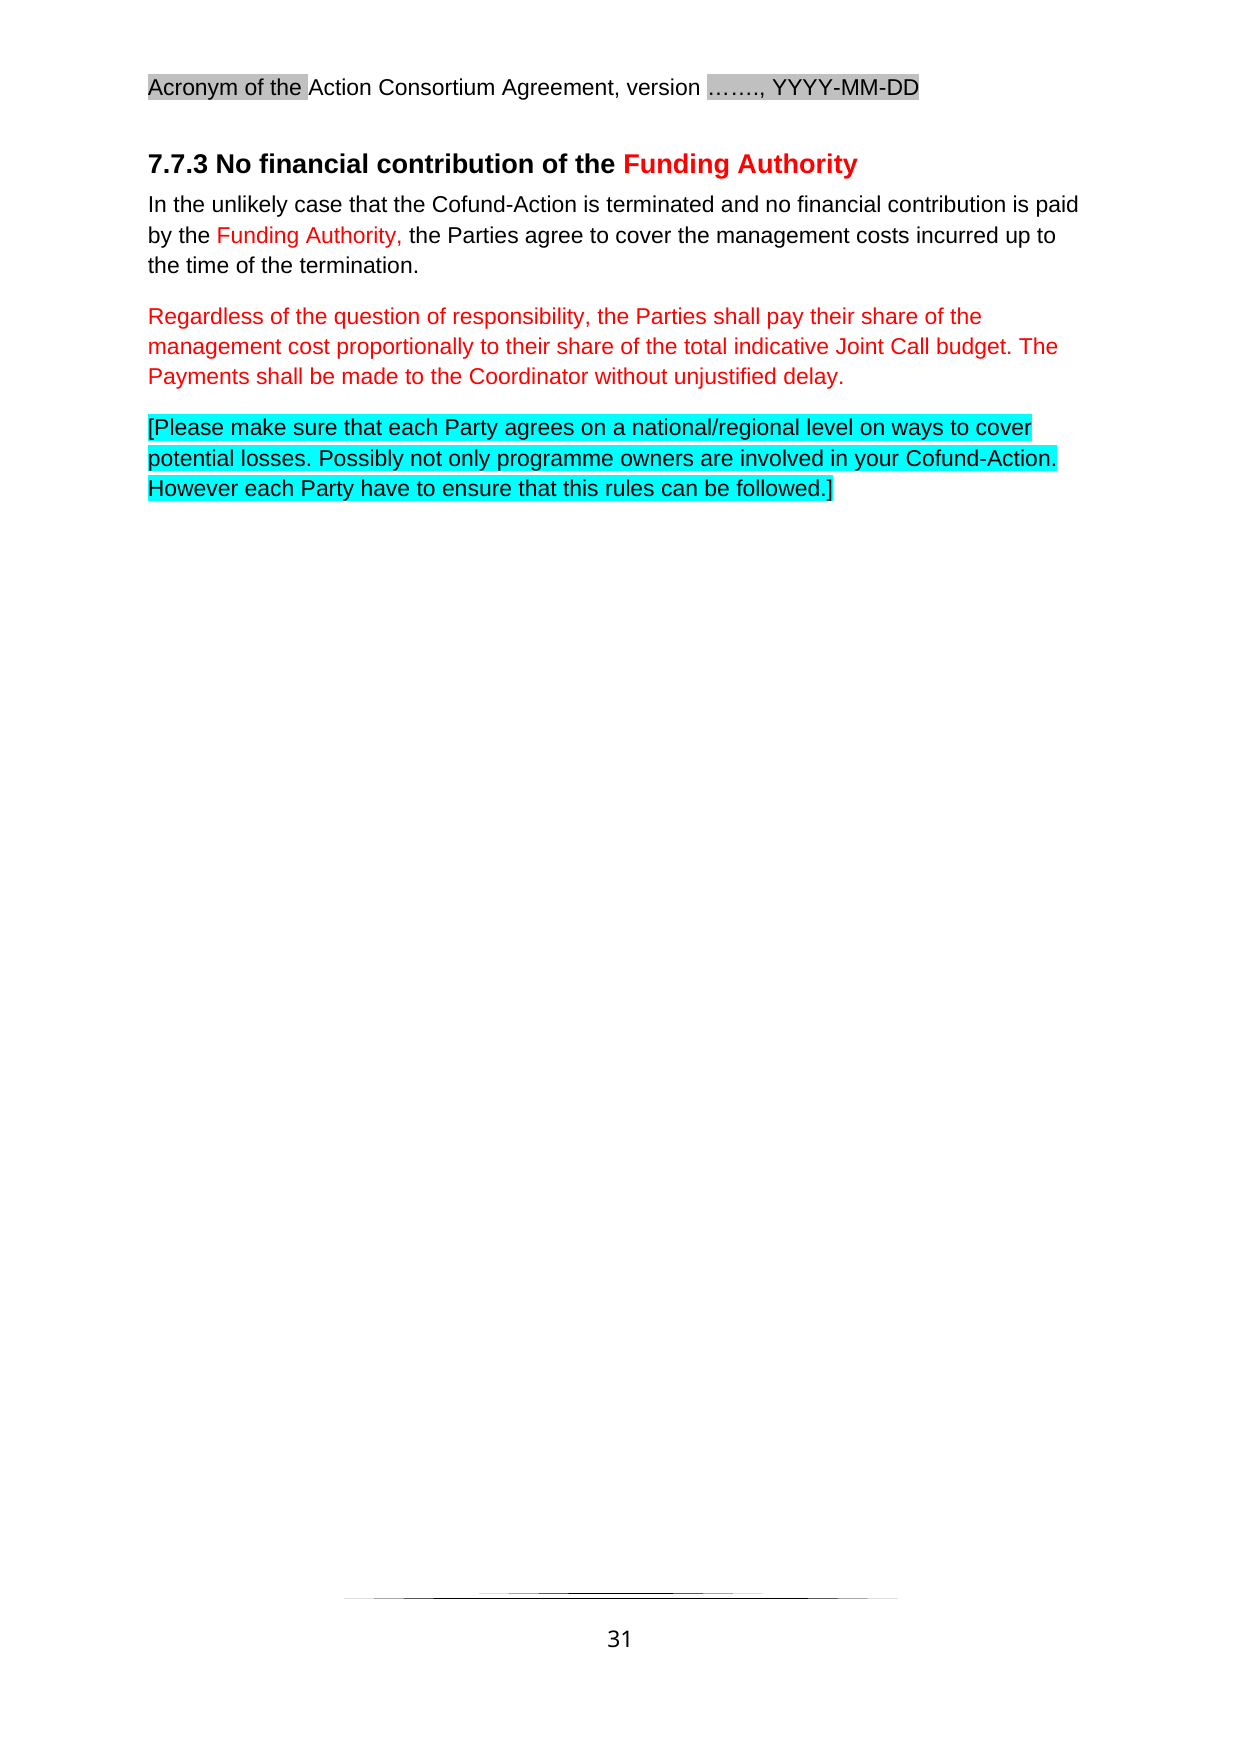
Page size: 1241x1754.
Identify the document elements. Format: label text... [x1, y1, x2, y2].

subtitle 7.7.3 No financial contribution of the Funding Authority [148, 148, 1093, 179]
text [Please make sure that each Party agrees on a national/regional level on ways to cover potential losses. Possibly not only programme owners are involved in your Cofund-Action. However each Party have to ensure that this rules can be followed.] [148, 414, 1093, 501]
text In the unlikely case that the Cofund-Action is terminated and no financial contribution is paid by the Funding Authority, the Parties agree to cover the management costs incurred up to the time of the termination. [148, 191, 1093, 278]
text Regardless of the question of responsibility, the Parties shall pay their share of the management cost proportionally to their share of the total indicative Joint Call budget. The Payments shall be made to the Coordinator without unjustified delay. [148, 303, 1093, 389]
